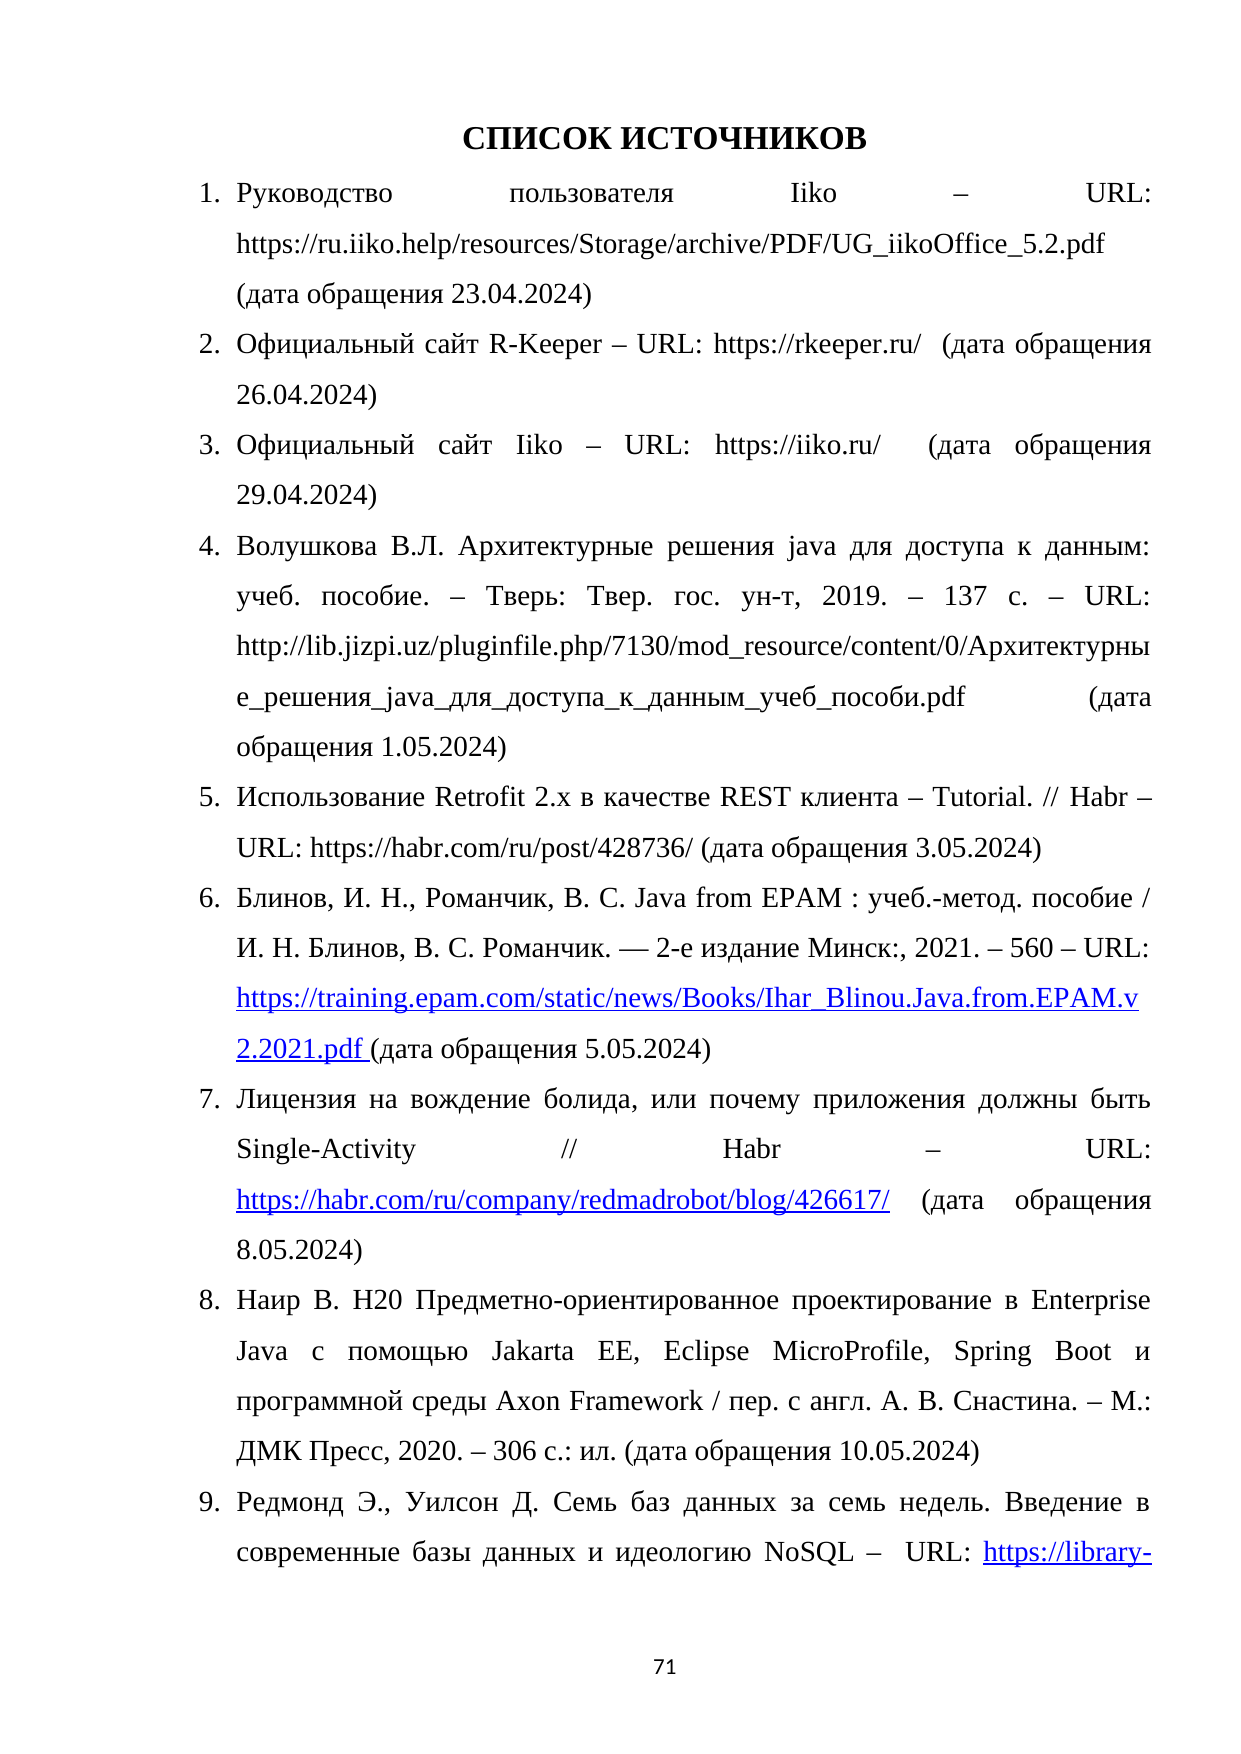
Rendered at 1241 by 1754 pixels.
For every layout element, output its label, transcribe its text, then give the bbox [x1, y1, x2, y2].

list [199, 1484, 1152, 1568]
list Использование Retrofit 2.x в качестве REST клиента – Tutorial. // Habr – URL: https://habr.com/ru/post/428736/ (дата обращения 3.05.2024) [199, 779, 1152, 863]
list Официальный сайт Iiko – URL: https://iiko.ru/ (дата обращения 29.04.2024) [199, 427, 1152, 511]
list Блинов, И. Н., Романчик, В. С. Java from EPAM : учеб.-метод. пособие / И. Н. Блинов, В. С. Романчик. — 2-е издание Минск:, 2021. – 560 – URL: https://training.epam.com/static/news/Books/Ihar_Blinou.Java.from.EPAM.v2.2021.pdf (дата обращения 5.05.2024) [199, 880, 1152, 1064]
list Наир В. Н20 Предметно-ориентированное проектирование в Enterprise Java с помощью Jakarta EE, Eclipse MicroProfile, Spring Boot и программной среды Axon Framework / пер. с англ. А. В. Снастина. – М.: ДМК Пресс, 2020. – 306 с.: ил. (дата обращения 10.05.2024) [199, 1282, 1152, 1467]
list Лицензия на вождение болида, или почему приложения должны быть Single-Activity // Habr – URL: https://habr.com/ru/company/redmadrobot/blog/426617/ (дата обращения 8.05.2024) [199, 1081, 1152, 1266]
list Официальный сайт R-Keeper – URL: https://rkeeper.ru/ (дата обращения 26.04.2024) [199, 327, 1152, 410]
subtitle Список источников [177, 118, 1152, 156]
list Руководство пользователя Iiko – URL: https://ru.iiko.help/resources/Storage/archive/PDF/UG_iikoOffice_5.2.pdf (дата обращения 23.04.2024) [199, 176, 1152, 310]
list Волушкова В.Л. Архитектурные решения java для доступа к данным: учеб. пособие. – Тверь: Твер. гос. ун-т, 2019. – 137 с. – URL: http://lib.jizpi.uz/pluginfile.php/7130/mod_resource/content/0/Архитектурные_решения_java_для_доступа_к_данным_учеб_пособи.pdf (дата обращения 1.05.2024) [199, 528, 1152, 763]
